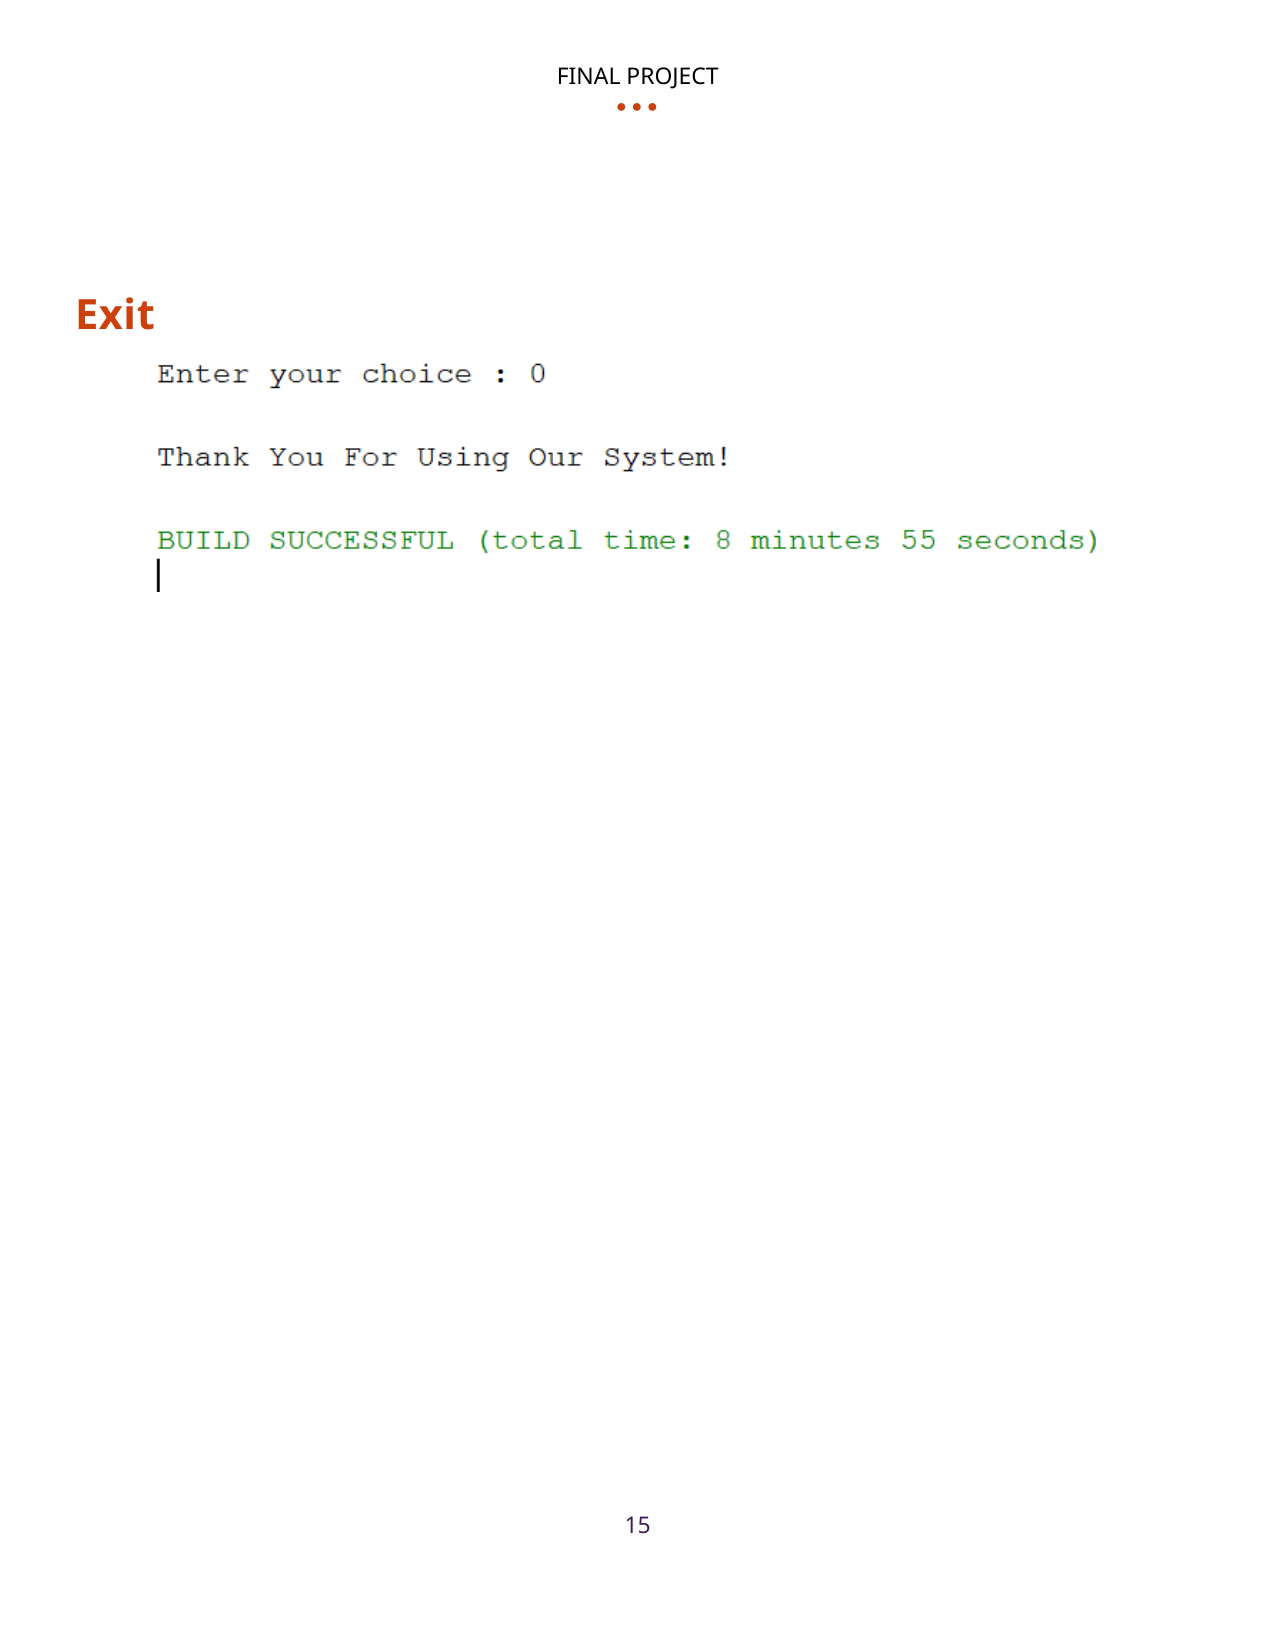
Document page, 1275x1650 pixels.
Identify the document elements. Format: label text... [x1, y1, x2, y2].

title Exit [75, 285, 1200, 342]
picture [140, 341, 1136, 592]
